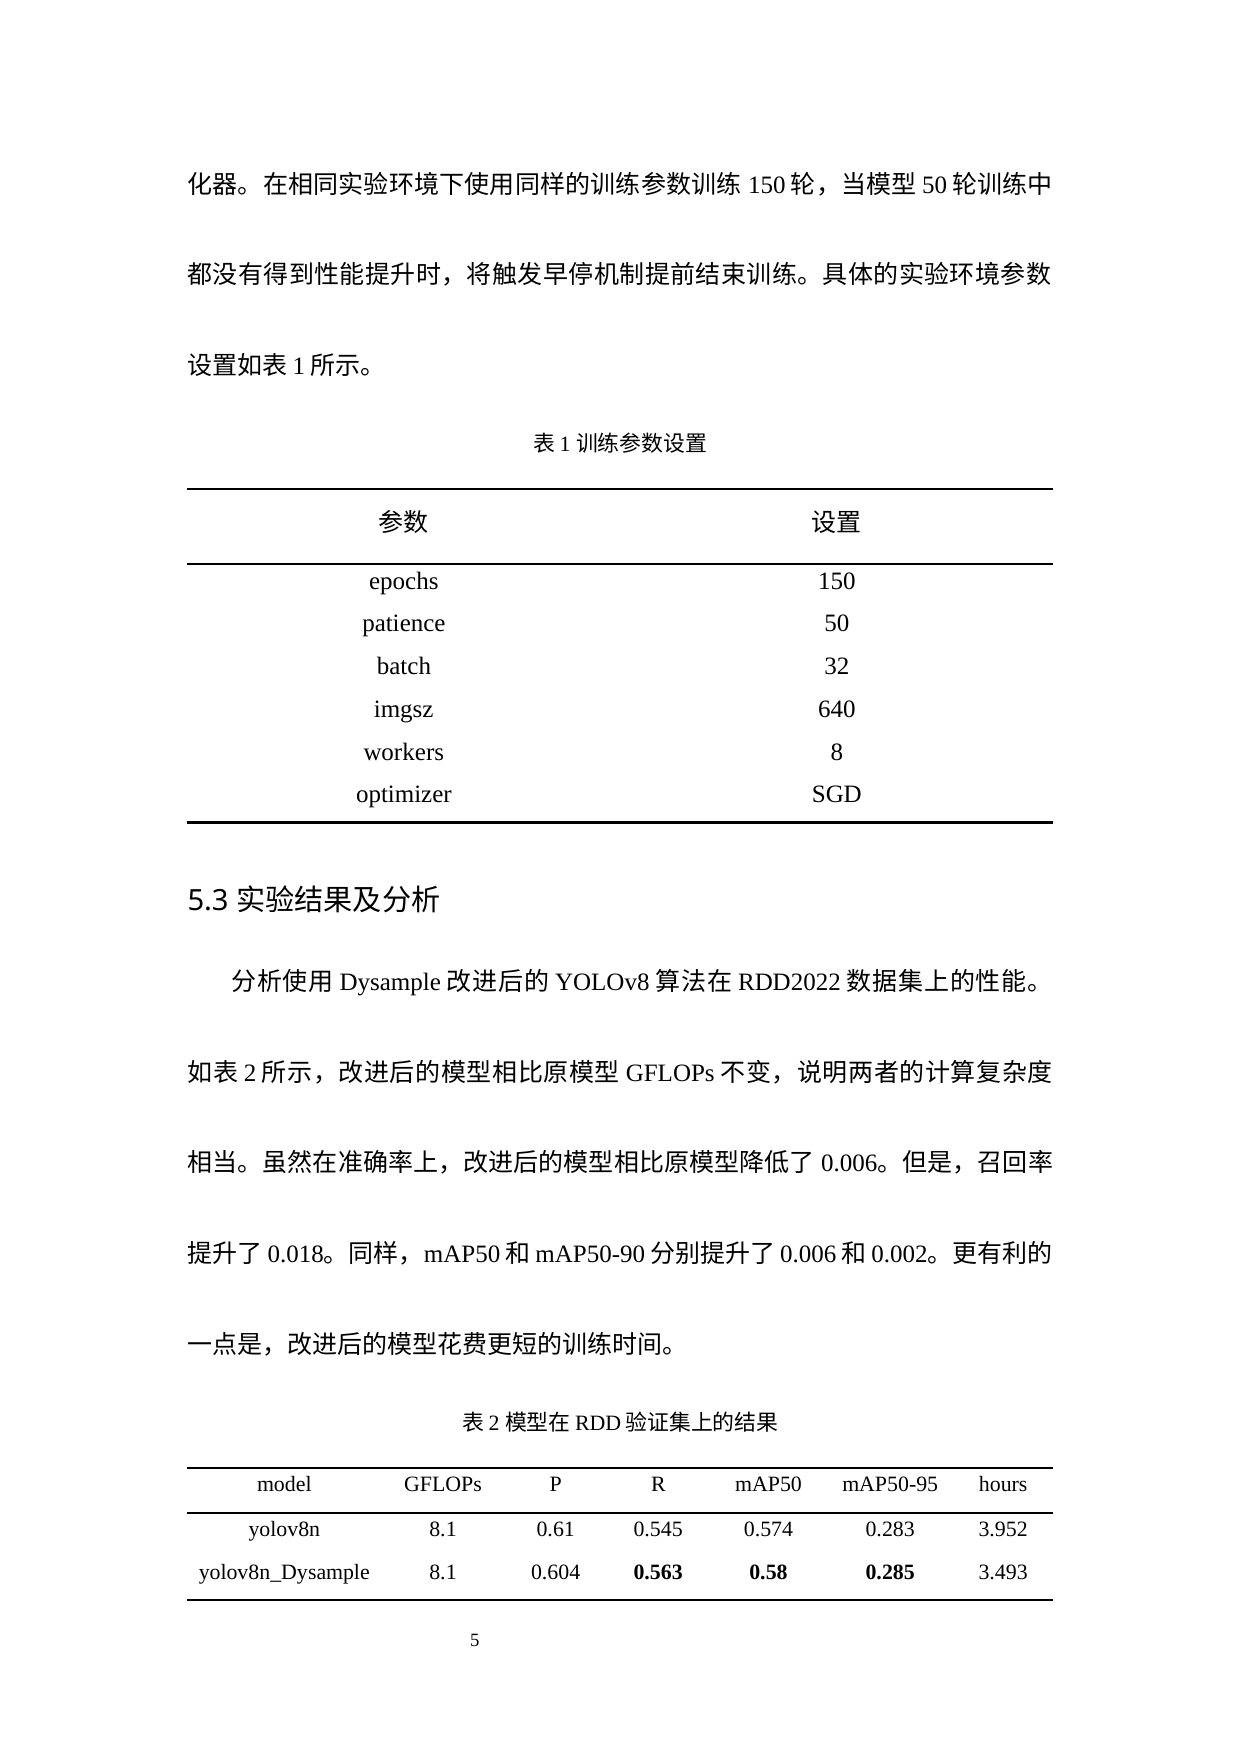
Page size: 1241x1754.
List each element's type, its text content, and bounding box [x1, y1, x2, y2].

table_cell 8.1 [381, 1556, 504, 1599]
table_cell 0.604 [504, 1556, 607, 1599]
table_header P [504, 1469, 607, 1512]
table_header 设置 [620, 490, 1053, 563]
table_cell 640 [620, 693, 1053, 736]
text 表2 模型在RDD验证集上的结果 [187, 1391, 1053, 1451]
table_cell imgsz [187, 693, 620, 736]
table_header mAP50-95 [827, 1469, 953, 1512]
table_cell SGD [620, 779, 1053, 821]
table_header GFLOPs [381, 1469, 504, 1512]
table_header R [607, 1469, 709, 1512]
table_cell 50 [620, 608, 1053, 651]
table_cell yolov8n [187, 1514, 381, 1556]
table_cell workers [187, 736, 620, 779]
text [187, 152, 1053, 394]
text 表1 训练参数设置 [187, 412, 1053, 472]
table_cell optimizer [187, 779, 620, 821]
table_cell 8 [620, 736, 1053, 779]
text 分析使用Dysample改进后的YOLOv8算法在RDD2022数据集上的性能。如表2所示，改进后的模型相比原模型GFLOPs不变，说明两者的计算复杂度相当。虽然在准确率上，改进后的模型相比原模型降低了0.006。但是，召回率提升了0.018。同样，mAP50和mAP50-90分别提升了0.006和0.002。更有利的一点是，改进后的模型花费更短的训练时间。 [187, 949, 1053, 1372]
table_cell 0.545 [607, 1514, 709, 1556]
table_cell patience [187, 608, 620, 651]
table_cell 0.285 [827, 1556, 953, 1599]
table_cell batch [187, 651, 620, 693]
table_header model [187, 1469, 381, 1512]
table_cell 0.563 [607, 1556, 709, 1599]
table_header hours [953, 1469, 1053, 1512]
table_cell 0.283 [827, 1514, 953, 1556]
table_cell yolov8n_Dysample [187, 1556, 381, 1599]
table_cell 150 [620, 565, 1053, 608]
table_cell 3.493 [953, 1556, 1053, 1599]
table_cell 3.952 [953, 1514, 1053, 1556]
text 5.3 实验结果及分析 [187, 868, 1053, 928]
table_cell 0.61 [504, 1514, 607, 1556]
table_header mAP50 [709, 1469, 827, 1512]
table_cell 0.574 [709, 1514, 827, 1556]
table_cell 8.1 [381, 1514, 504, 1556]
table_cell epochs [187, 565, 620, 608]
table_header 参数 [187, 490, 620, 563]
table_cell 0.58 [709, 1556, 827, 1599]
table_cell 32 [620, 651, 1053, 693]
